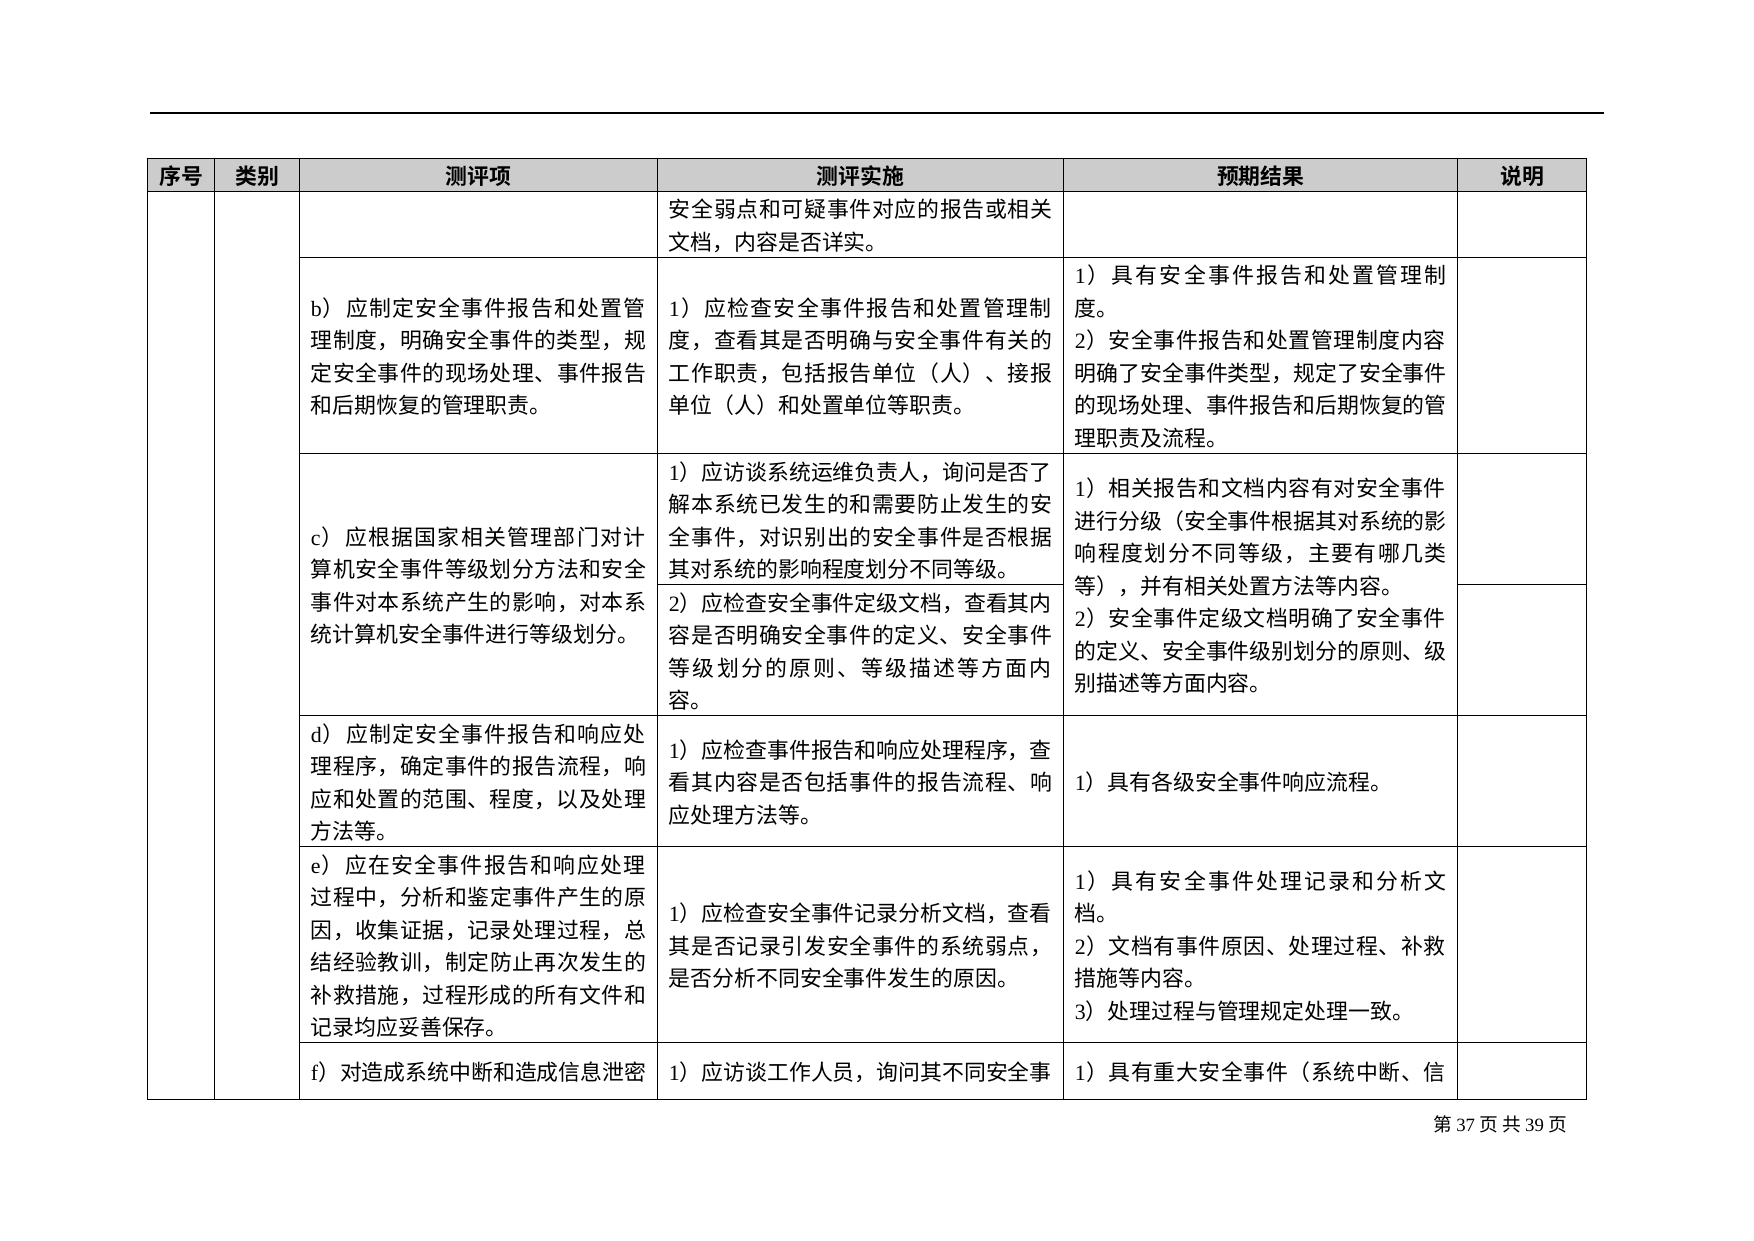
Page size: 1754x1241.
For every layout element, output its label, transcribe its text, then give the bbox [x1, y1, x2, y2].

table_cell 1）应检查事件报告和响应处理程序，查看其内容是否包括事件的报告流程、响应处理方法等。 [658, 716, 1063, 846]
table_cell 1）应访谈工作人员，询问其不同安全事件的报告流程。 [658, 1043, 1063, 1099]
table_cell [1458, 454, 1586, 584]
table_cell [1458, 585, 1586, 715]
table_cell 1）具有安全事件报告和处置管理制度。 2）安全事件报告和处置管理制度内容明确了安全事件类型，规定了安全事件的现场处理、事件报告和后期恢复的管理职责及流程。 [1064, 258, 1457, 453]
table_cell [1458, 1043, 1586, 1099]
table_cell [658, 192, 1063, 257]
table_header 说明 [1458, 159, 1586, 191]
table_cell d）应制定安全事件报告和响应处理程序，确定事件的报告流程，响应和处置的范围、程度，以及处理方法等。 [300, 716, 657, 846]
table_header 类别 [215, 159, 299, 191]
table_cell 1）应访谈系统运维负责人，询问是否了解本系统已发生的和需要防止发生的安全事件，对识别出的安全事件是否根据其对系统的影响程度划分不同等级。 [658, 454, 1063, 584]
table_cell e）应在安全事件报告和响应处理过程中，分析和鉴定事件产生的原因，收集证据，记录处理过程，总结经验教训，制定防止再次发生的补救措施，过程形成的所有文件和记录均应妥善保存。 [300, 847, 657, 1042]
table_cell 1）应检查安全事件记录分析文档，查看其是否记录引发安全事件的系统弱点，是否分析不同安全事件发生的原因。 [658, 847, 1063, 1042]
table_cell 2）应检查安全事件定级文档，查看其内容是否明确安全事件的定义、安全事件等级划分的原则、等级描述等方面内容。 [658, 585, 1063, 715]
table_cell 1）相关报告和文档内容有对安全事件进行分级（安全事件根据其对系统的影响程度划分不同等级，主要有哪几类等），并有相关处置方法等内容。 2）安全事件定级文档明确了安全事件的定义、安全事件级别划分的原则、级别描述等方面内容。 [1064, 454, 1457, 715]
table_cell [1458, 716, 1586, 846]
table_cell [1064, 1043, 1457, 1099]
table_cell [1458, 258, 1586, 453]
table_cell c）应根据国家相关管理部门对计算机安全事件等级划分方法和安全事件对本系统产生的影响，对本系统计算机安全事件进行等级划分。 [300, 454, 657, 715]
table_cell 1）具有安全事件处理记录和分析文档。 2）文档有事件原因、处理过程、补救措施等内容。 3）处理过程与管理规定处理一致。 [1064, 847, 1457, 1042]
table_header 序号 [148, 159, 214, 191]
table_cell [1458, 847, 1586, 1042]
table_cell 1）应检查安全事件报告和处置管理制度，查看其是否明确与安全事件有关的工作职责，包括报告单位（人）、接报单位（人）和处置单位等职责。 [658, 258, 1063, 453]
table_cell f）对造成系统中断和造成信息泄密的安全事件应采用不同的处理程序和报告程序。 [300, 1043, 657, 1099]
table_cell 1）具有各级安全事件响应流程。 [1064, 716, 1457, 846]
table_header 预期结果 [1064, 159, 1457, 191]
table_cell b）应制定安全事件报告和处置管理制度，明确安全事件的类型，规定安全事件的现场处理、事件报告和后期恢复的管理职责。 [300, 258, 657, 453]
table_header 测评实施 [658, 159, 1063, 191]
table_header 测评项 [300, 159, 657, 191]
